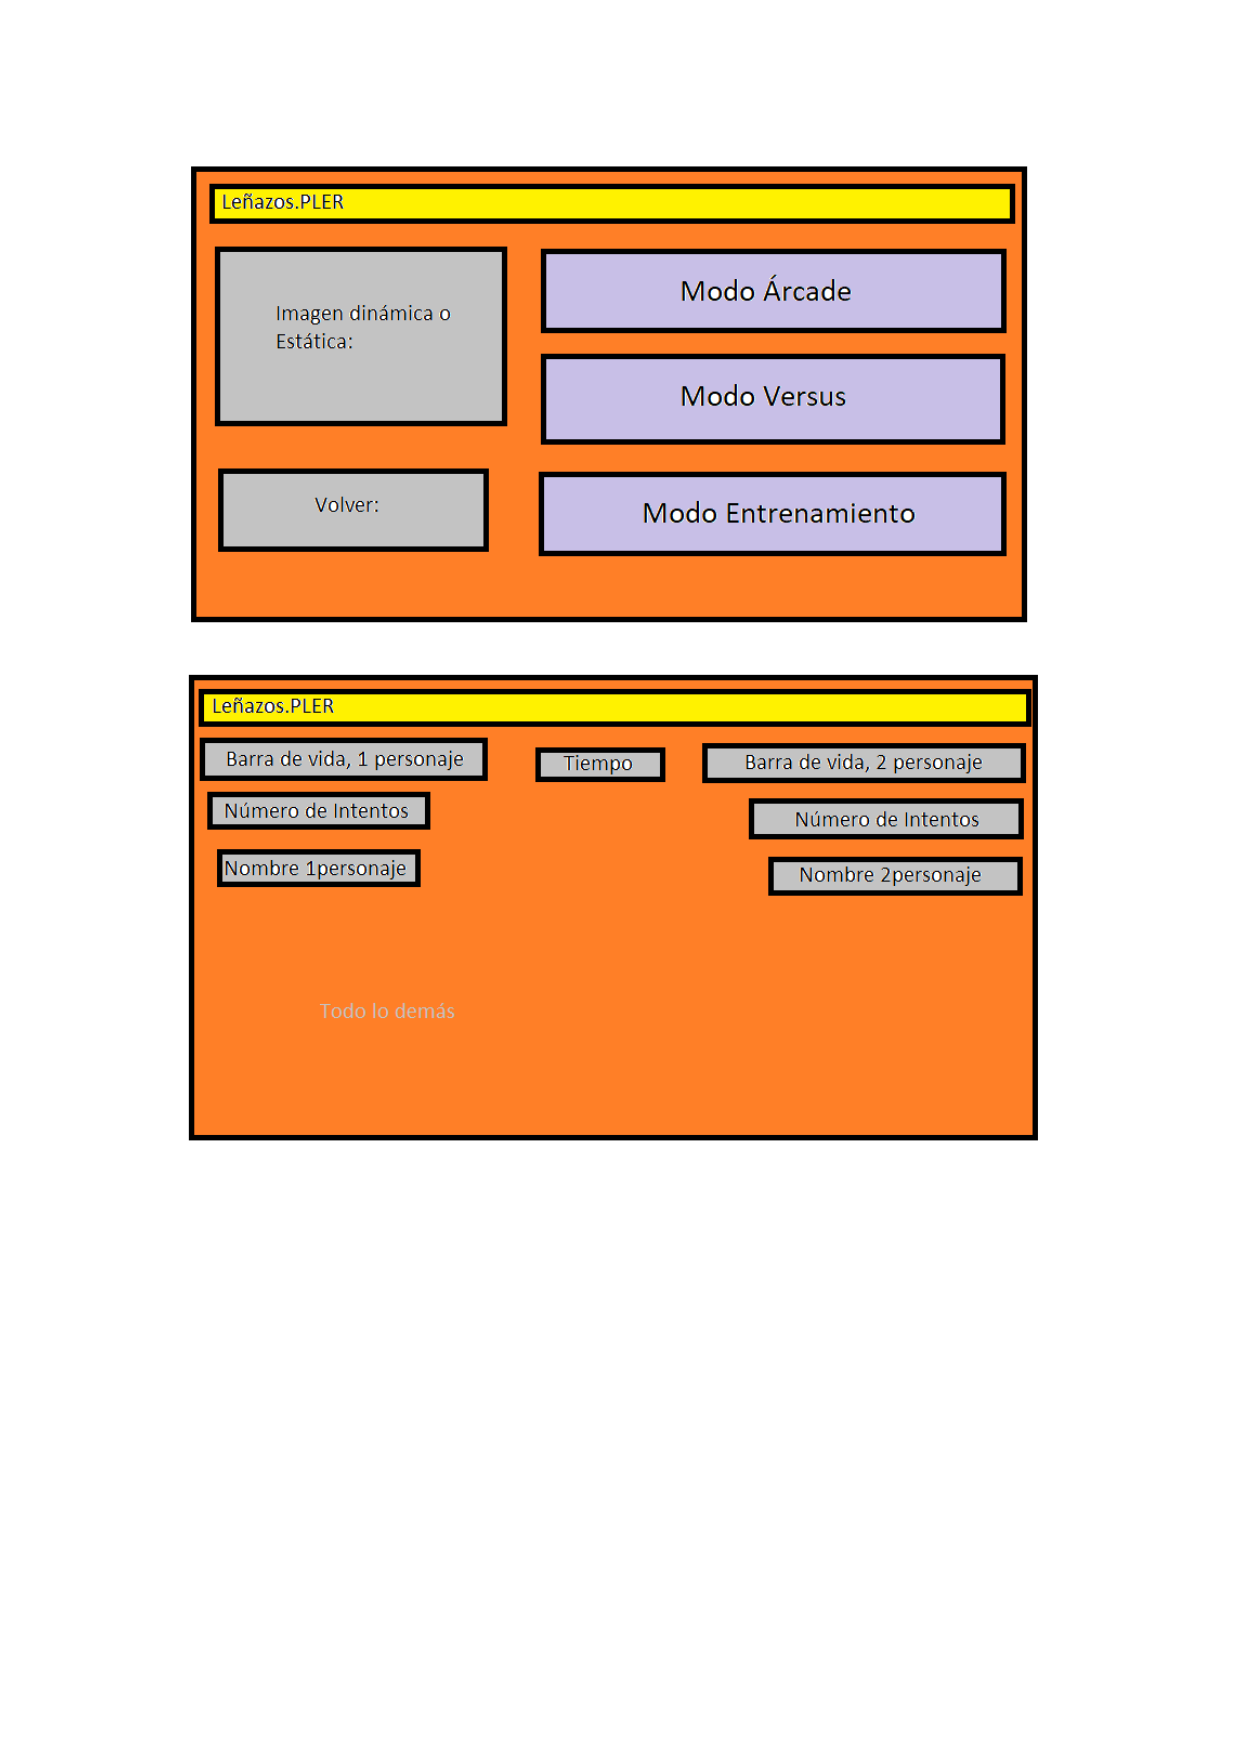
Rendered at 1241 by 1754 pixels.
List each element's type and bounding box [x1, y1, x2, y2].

picture [177, 147, 1064, 645]
picture [177, 663, 1064, 1161]
